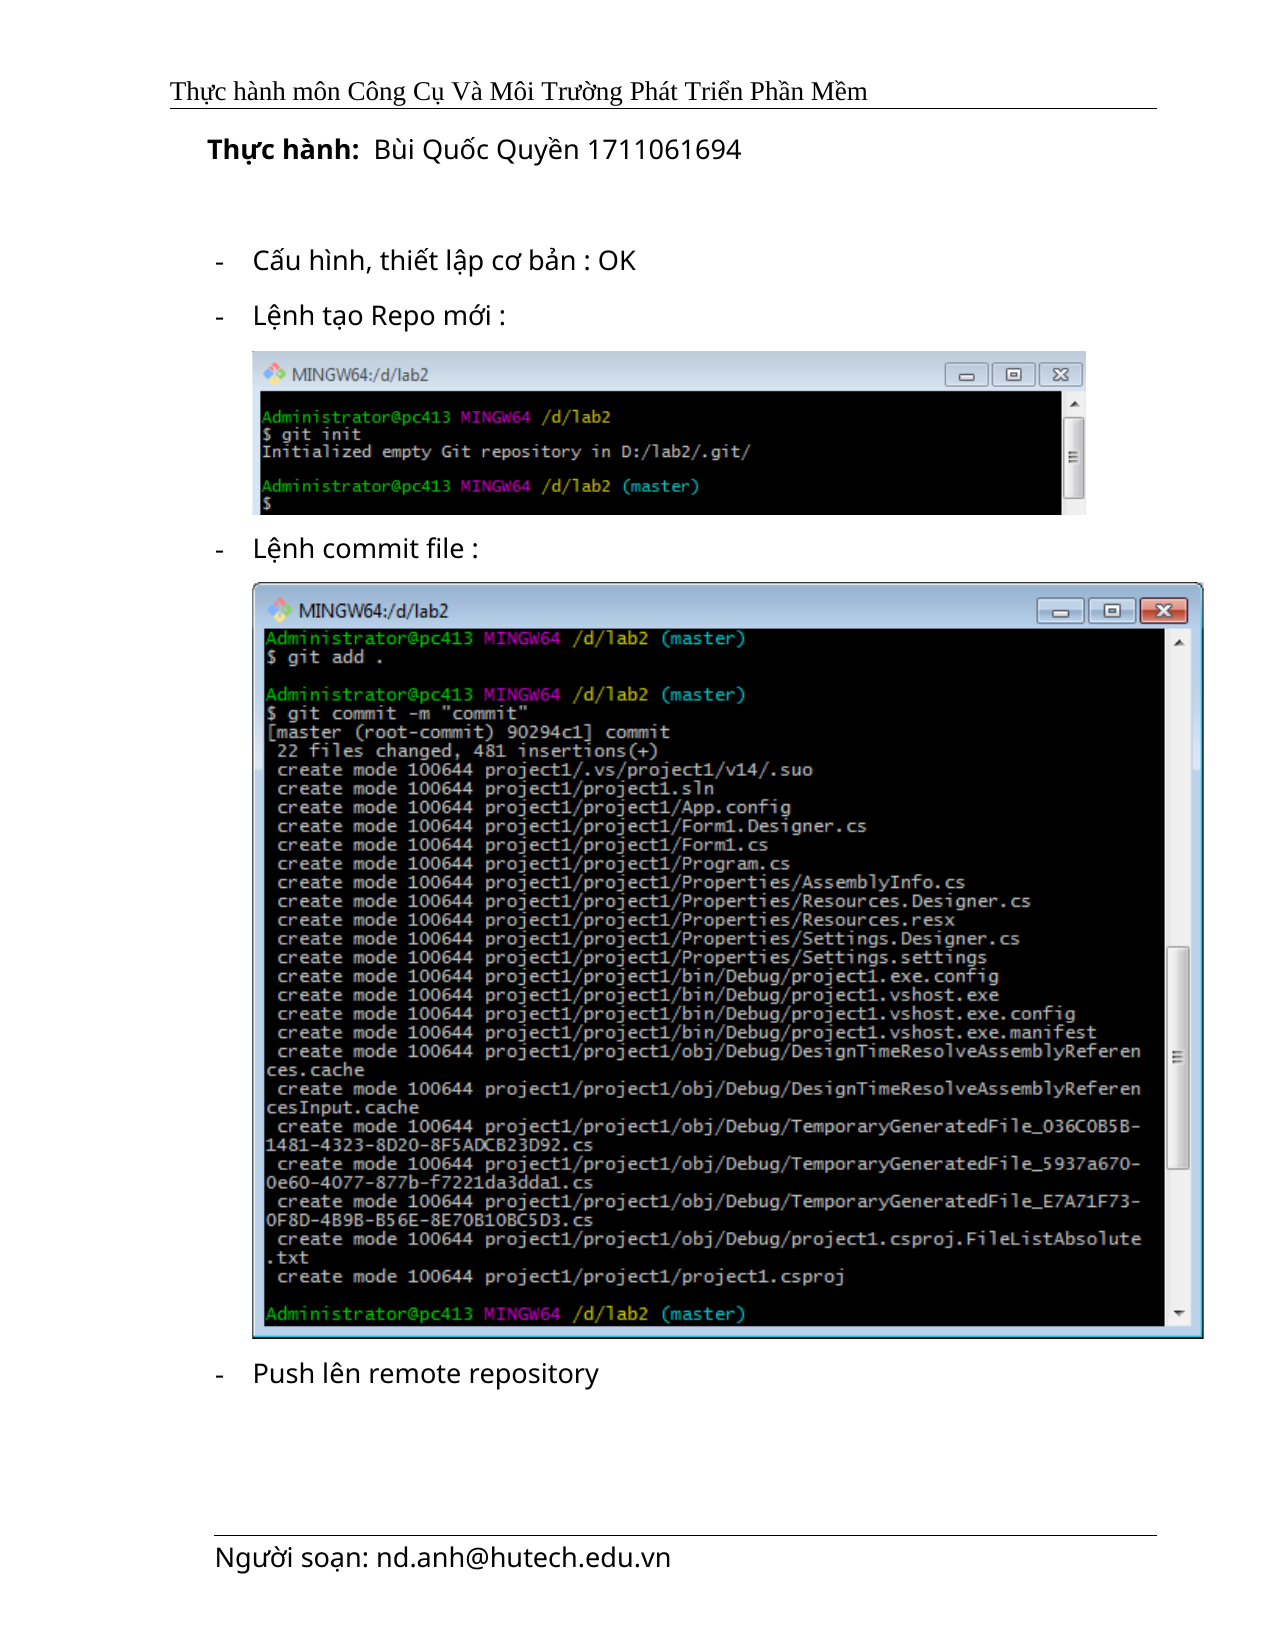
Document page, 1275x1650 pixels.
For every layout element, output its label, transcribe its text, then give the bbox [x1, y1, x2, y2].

list Push lên remote repository [215, 1354, 1157, 1391]
list Cấu hình, thiết lập cơ bản : OK [215, 241, 1157, 278]
picture [252, 582, 1204, 1339]
list Lệnh tạo Repo mới : [215, 297, 1157, 333]
list Thực hành: Bùi Quốc Quyền 1711061694 [207, 131, 1157, 167]
picture [252, 351, 1086, 515]
